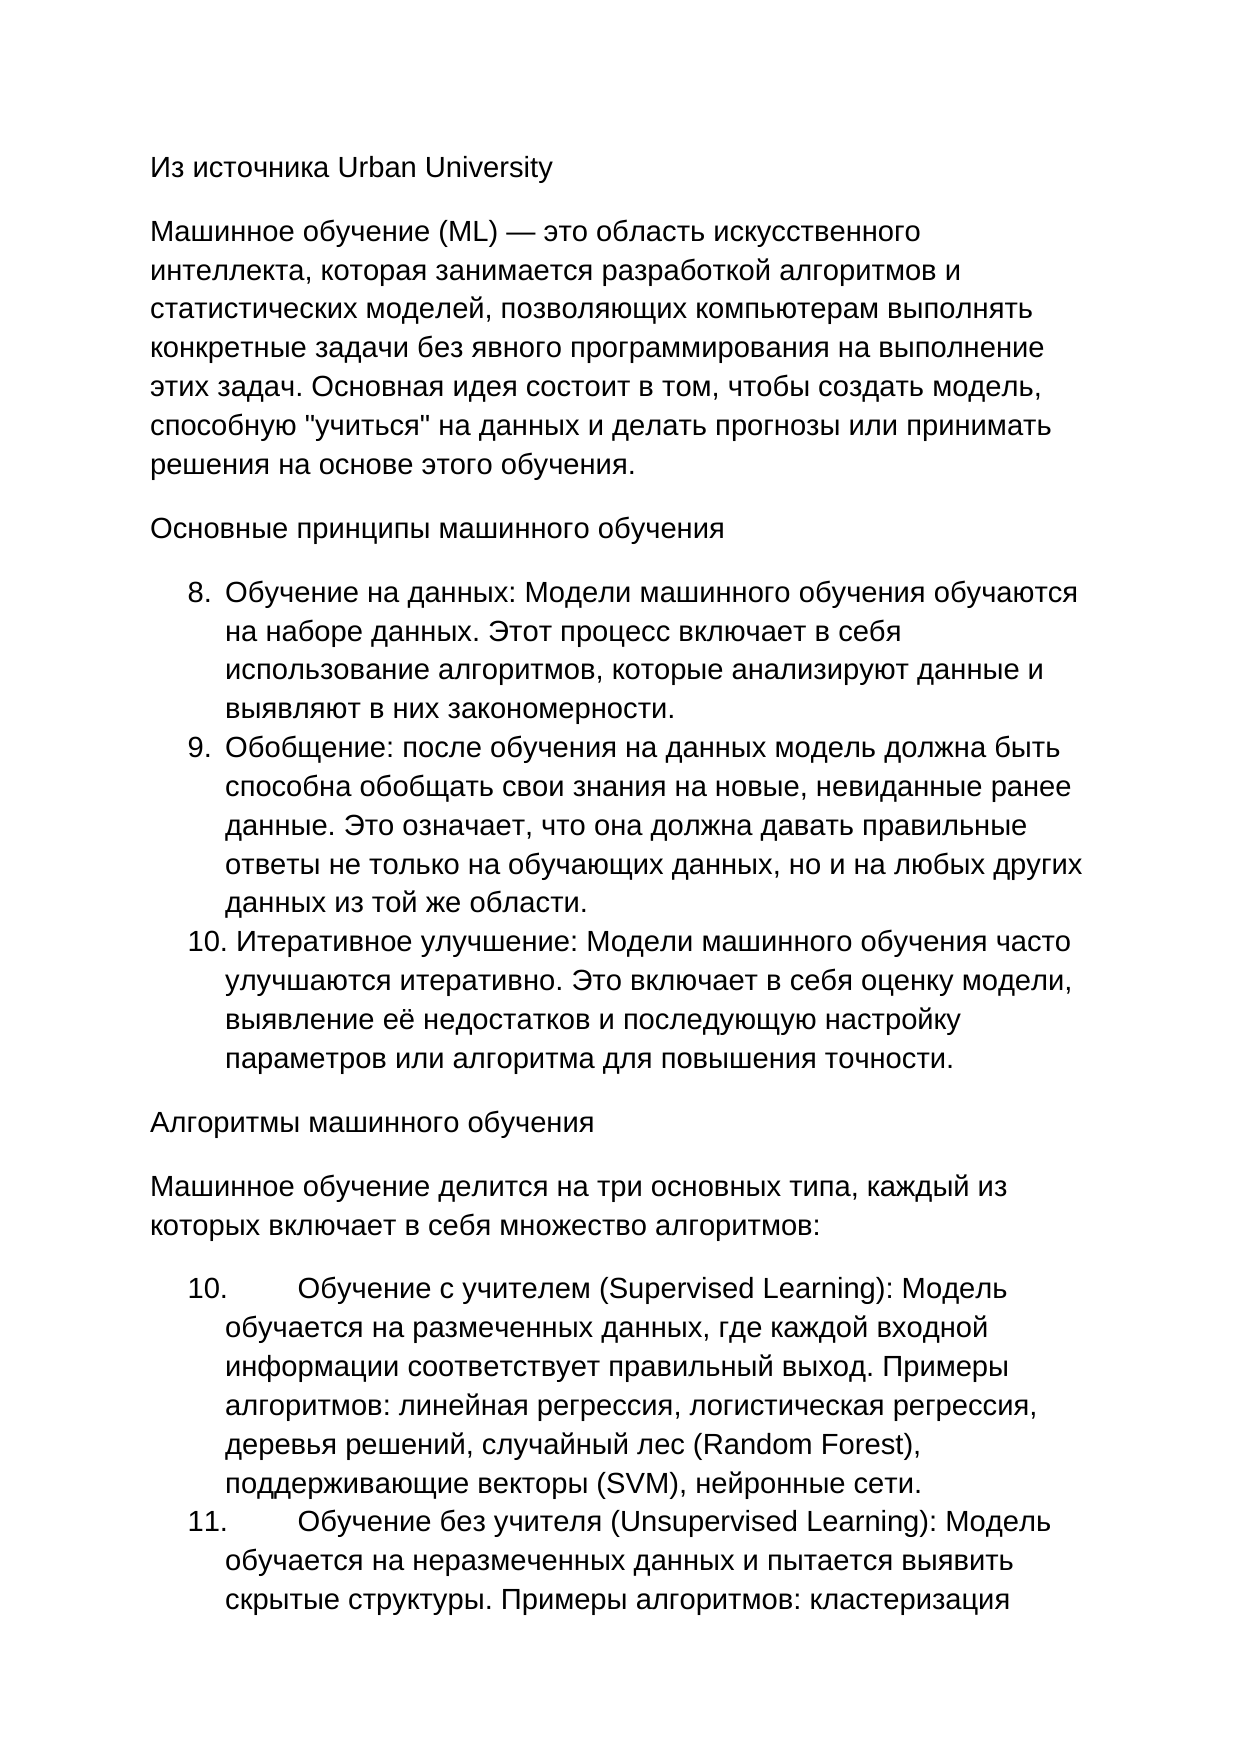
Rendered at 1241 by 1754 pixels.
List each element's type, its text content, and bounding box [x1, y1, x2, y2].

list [187, 1504, 1090, 1616]
text Из источника Urban University [150, 150, 1090, 183]
text Машинное обучение (ML) — это область искусственного интеллекта, которая занимается разработкой алгоритмов и статистических моделей, позволяющих компьютерам выполнять конкретные задачи без явного программирования на выполнение этих задач. Основная идея состоит в том, чтобы создать модель, способную "учиться" на данных и делать прогнозы или принимать решения на основе этого обучения. [150, 214, 1090, 481]
text Машинное обучение делится на три основных типа, каждый из которых включает в себя множество алгоритмов: [150, 1169, 1090, 1241]
list Обобщение: после обучения на данных модель должна быть способна обобщать свои знания на новые, невиданные ранее данные. Это означает, что она должна давать правильные ответы не только на обучающих данных, но и на любых других данных из той же области. [187, 730, 1090, 919]
list Обучение на данных: Модели машинного обучения обучаются на наборе данных. Этот процесс включает в себя использование алгоритмов, которые анализируют данные и выявляют в них закономерности. [187, 575, 1090, 725]
text Основные принципы машинного обучения [150, 511, 1090, 544]
text Алгоритмы машинного обучения [150, 1105, 1090, 1138]
list Обучение с учителем (Supervised Learning): Модель обучается на размеченных данных, где каждой входной информации соответствует правильный выход. Примеры алгоритмов: линейная регрессия, логистическая регрессия, деревья решений, случайный лес (Random Forest), поддерживающие векторы (SVM), нейронные сети. [187, 1271, 1090, 1499]
list 10. Итеративное улучшение: Модели машинного обучения часто улучшаются итеративно. Это включает в себя оценку модели, выявление её недостатков и последующую настройку параметров или алгоритма для повышения точности. [187, 924, 1090, 1074]
